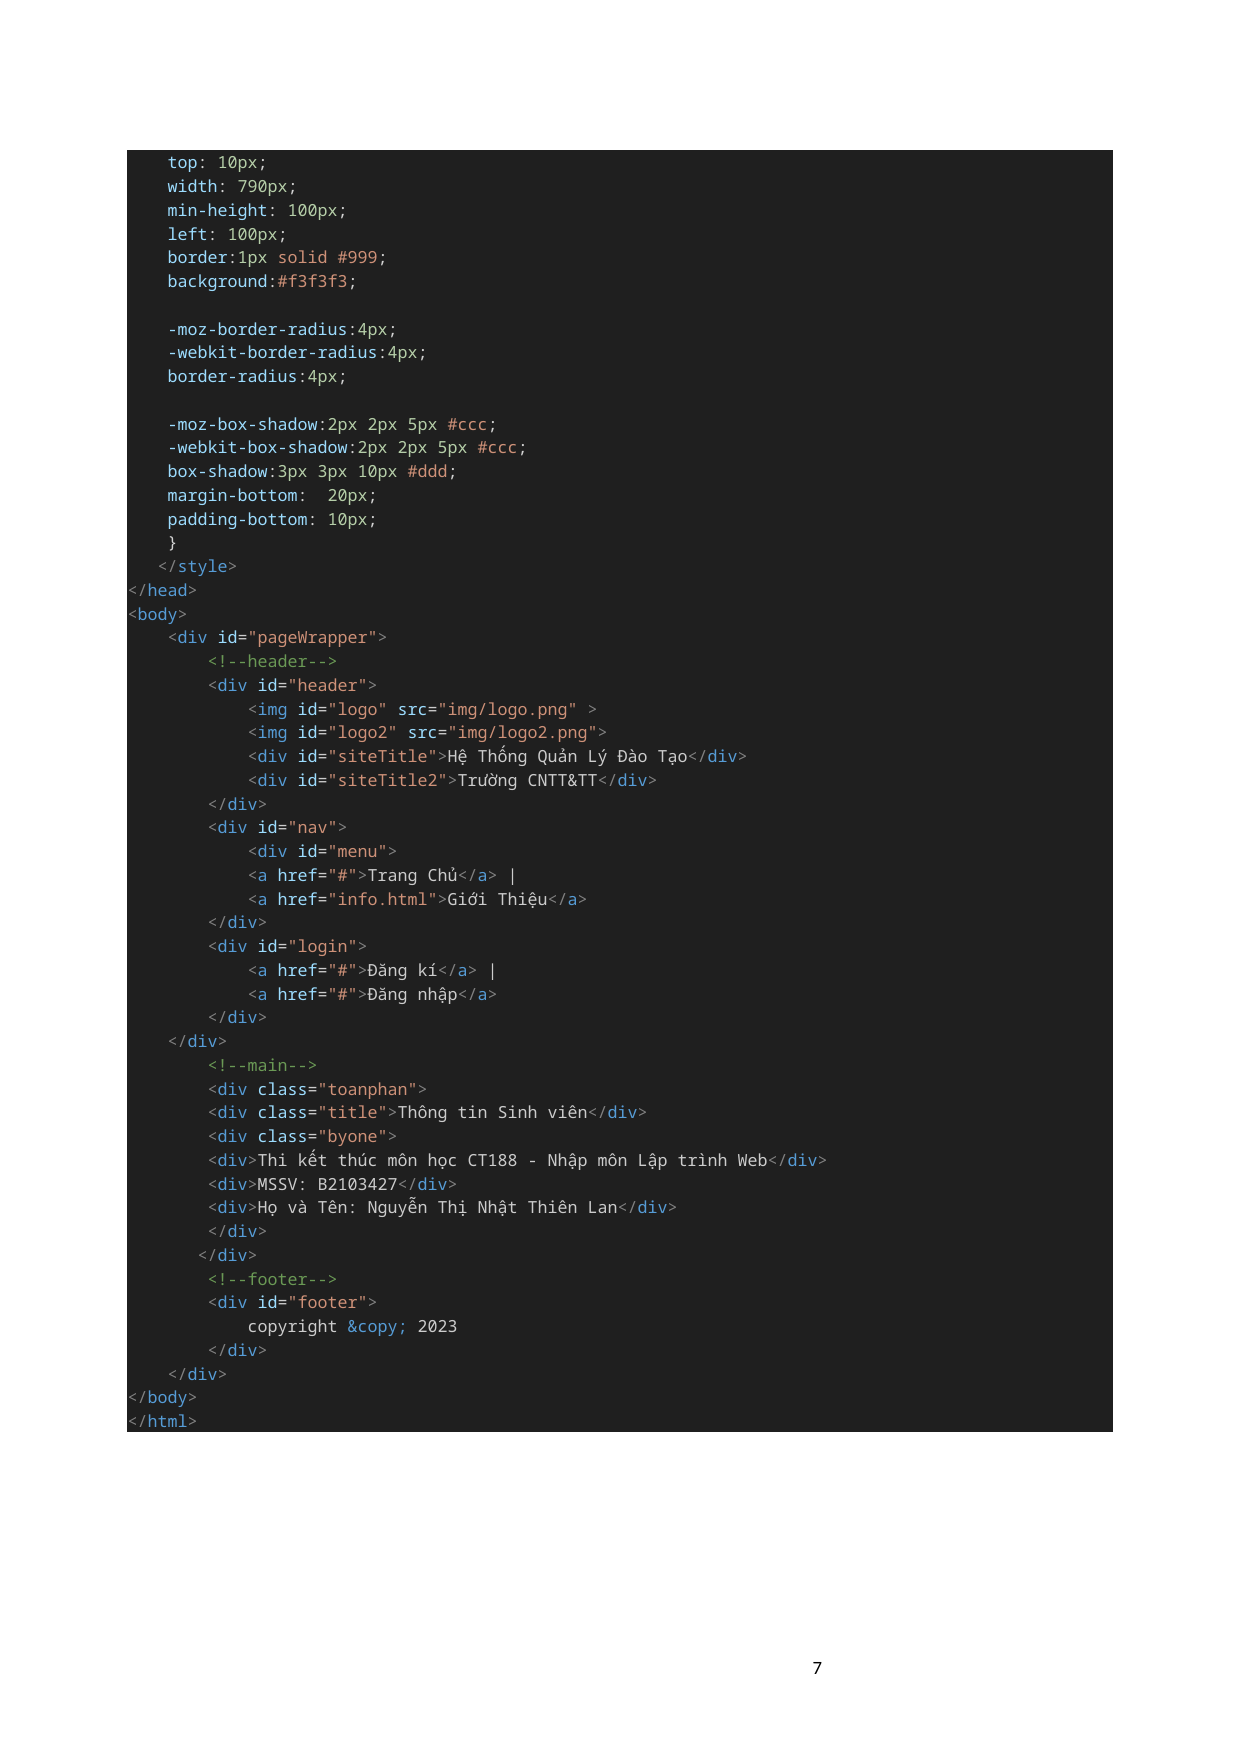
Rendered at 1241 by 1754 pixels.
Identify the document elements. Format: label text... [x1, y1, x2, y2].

text copyright &copy; 2023 [127, 1314, 1113, 1337]
text <div id="siteTitle">Hệ Thống Quản Lý Đào Tạo</div> [127, 744, 1113, 767]
text </style> [127, 554, 1113, 577]
text </div> [127, 910, 1113, 934]
text background:#f3f3f3; [127, 269, 1113, 292]
text box-shadow:3px 3px 10px #ddd; [127, 459, 1113, 482]
text <div id="login"> [127, 934, 1113, 957]
text <a href="info.html">Giới Thiệu</a> [127, 886, 1113, 910]
text <div class="toanphan"> [127, 1076, 1113, 1100]
text } [127, 530, 1113, 554]
text </head> [127, 577, 1113, 601]
text </div> [127, 1361, 1113, 1385]
text border:1px solid #999; [127, 245, 1113, 269]
text </div> [127, 791, 1113, 815]
text <a href="#">Đăng kí</a> | [127, 957, 1113, 981]
text <div id="menu"> [127, 839, 1113, 862]
text -moz-box-shadow:2px 2px 5px #ccc; [127, 411, 1113, 435]
text <div>Họ và Tên: Nguyễn Thị Nhật Thiên Lan</div> [127, 1195, 1113, 1219]
text width: 790px; [127, 174, 1113, 197]
text <!--header--> [127, 649, 1113, 672]
text <div class="title">Thông tin Sinh viên</div> [127, 1100, 1113, 1124]
text -webkit-border-radius:4px; [127, 340, 1113, 364]
text </body> [127, 1385, 1113, 1409]
text </div> [127, 1005, 1113, 1029]
text <div id="pageWrapper"> [127, 625, 1113, 649]
text <div id="header"> [127, 672, 1113, 696]
text margin-bottom: 20px; [127, 482, 1113, 506]
text <div>Thi kết thúc môn học CT188 - Nhập môn Lập trình Web</div> [127, 1147, 1113, 1171]
text padding-bottom: 10px; [127, 506, 1113, 530]
text <img id="logo" src="img/logo.png" > [127, 696, 1113, 720]
text <div class="byone"> [127, 1124, 1113, 1147]
text -webkit-box-shadow:2px 2px 5px #ccc; [127, 435, 1113, 459]
text </div> [127, 1029, 1113, 1052]
text left: 100px; [127, 221, 1113, 245]
text <div id="nav"> [127, 815, 1113, 839]
text <div id="siteTitle2">Trường CNTT&TT</div> [127, 767, 1113, 791]
text <body> [127, 601, 1113, 625]
text <div id="footer"> [127, 1290, 1113, 1314]
text <a href="#">Trang Chủ</a> | [127, 862, 1113, 886]
text </html> [127, 1409, 1113, 1432]
text </div> [127, 1337, 1113, 1361]
text -moz-border-radius:4px; [127, 316, 1113, 340]
text <!--footer--> [127, 1266, 1113, 1290]
text min-height: 100px; [127, 197, 1113, 221]
text top: 10px; [127, 150, 1113, 174]
text </div> [127, 1242, 1113, 1266]
text <img id="logo2" src="img/logo2.png"> [127, 720, 1113, 744]
text </div> [127, 1219, 1113, 1242]
text <!--main--> [127, 1052, 1113, 1076]
text border-radius:4px; [127, 364, 1113, 387]
text <a href="#">Đăng nhập</a> [127, 981, 1113, 1005]
text <div>MSSV: B2103427</div> [127, 1171, 1113, 1195]
